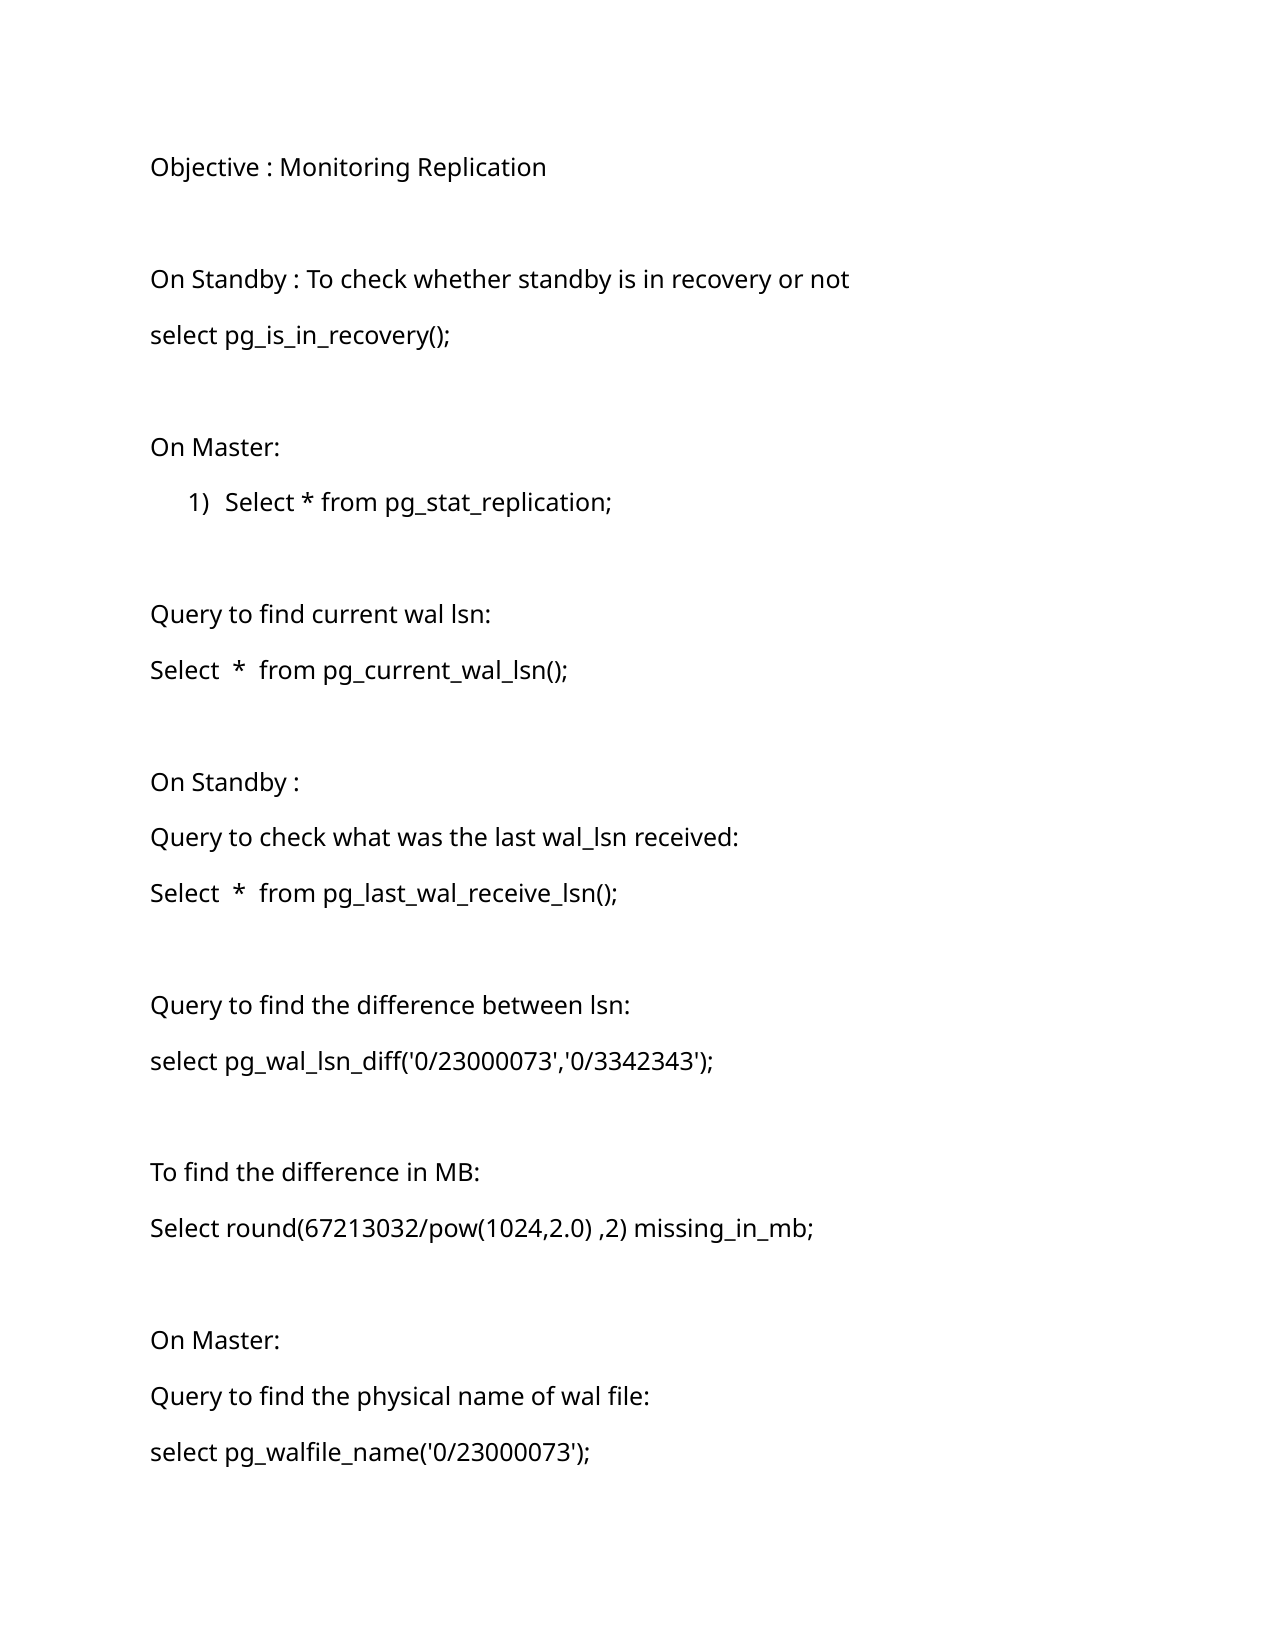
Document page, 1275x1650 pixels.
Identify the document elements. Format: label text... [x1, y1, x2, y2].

text Query to find the difference between lsn: [150, 987, 1125, 1022]
text Objective : Monitoring Replication [150, 150, 1125, 184]
text Query to check what was the last wal_lsn received: [150, 820, 1125, 854]
text select pg_walfile_name('0/23000073'); [150, 1434, 1125, 1468]
text Select * from pg_current_wal_lsn(); [150, 652, 1125, 687]
text To find the difference in MB: [150, 1155, 1125, 1189]
text On Master: [150, 429, 1125, 463]
text On Master: [150, 1322, 1125, 1357]
text Query to find current wal lsn: [150, 597, 1125, 631]
text Query to find the physical name of wal file: [150, 1378, 1125, 1412]
text select pg_wal_lsn_diff('0/23000073','0/3342343'); [150, 1043, 1125, 1077]
text On Standby : To check whether standby is in recovery or not [150, 262, 1125, 296]
text select pg_is_in_recovery(); [150, 317, 1125, 352]
list Select * from pg_stat_replication; [187, 485, 1125, 519]
text Select round(67213032/pow(1024,2.0) ,2) missing_in_mb; [150, 1211, 1125, 1245]
text On Standby : [150, 764, 1125, 798]
text Select * from pg_last_wal_receive_lsn(); [150, 876, 1125, 910]
